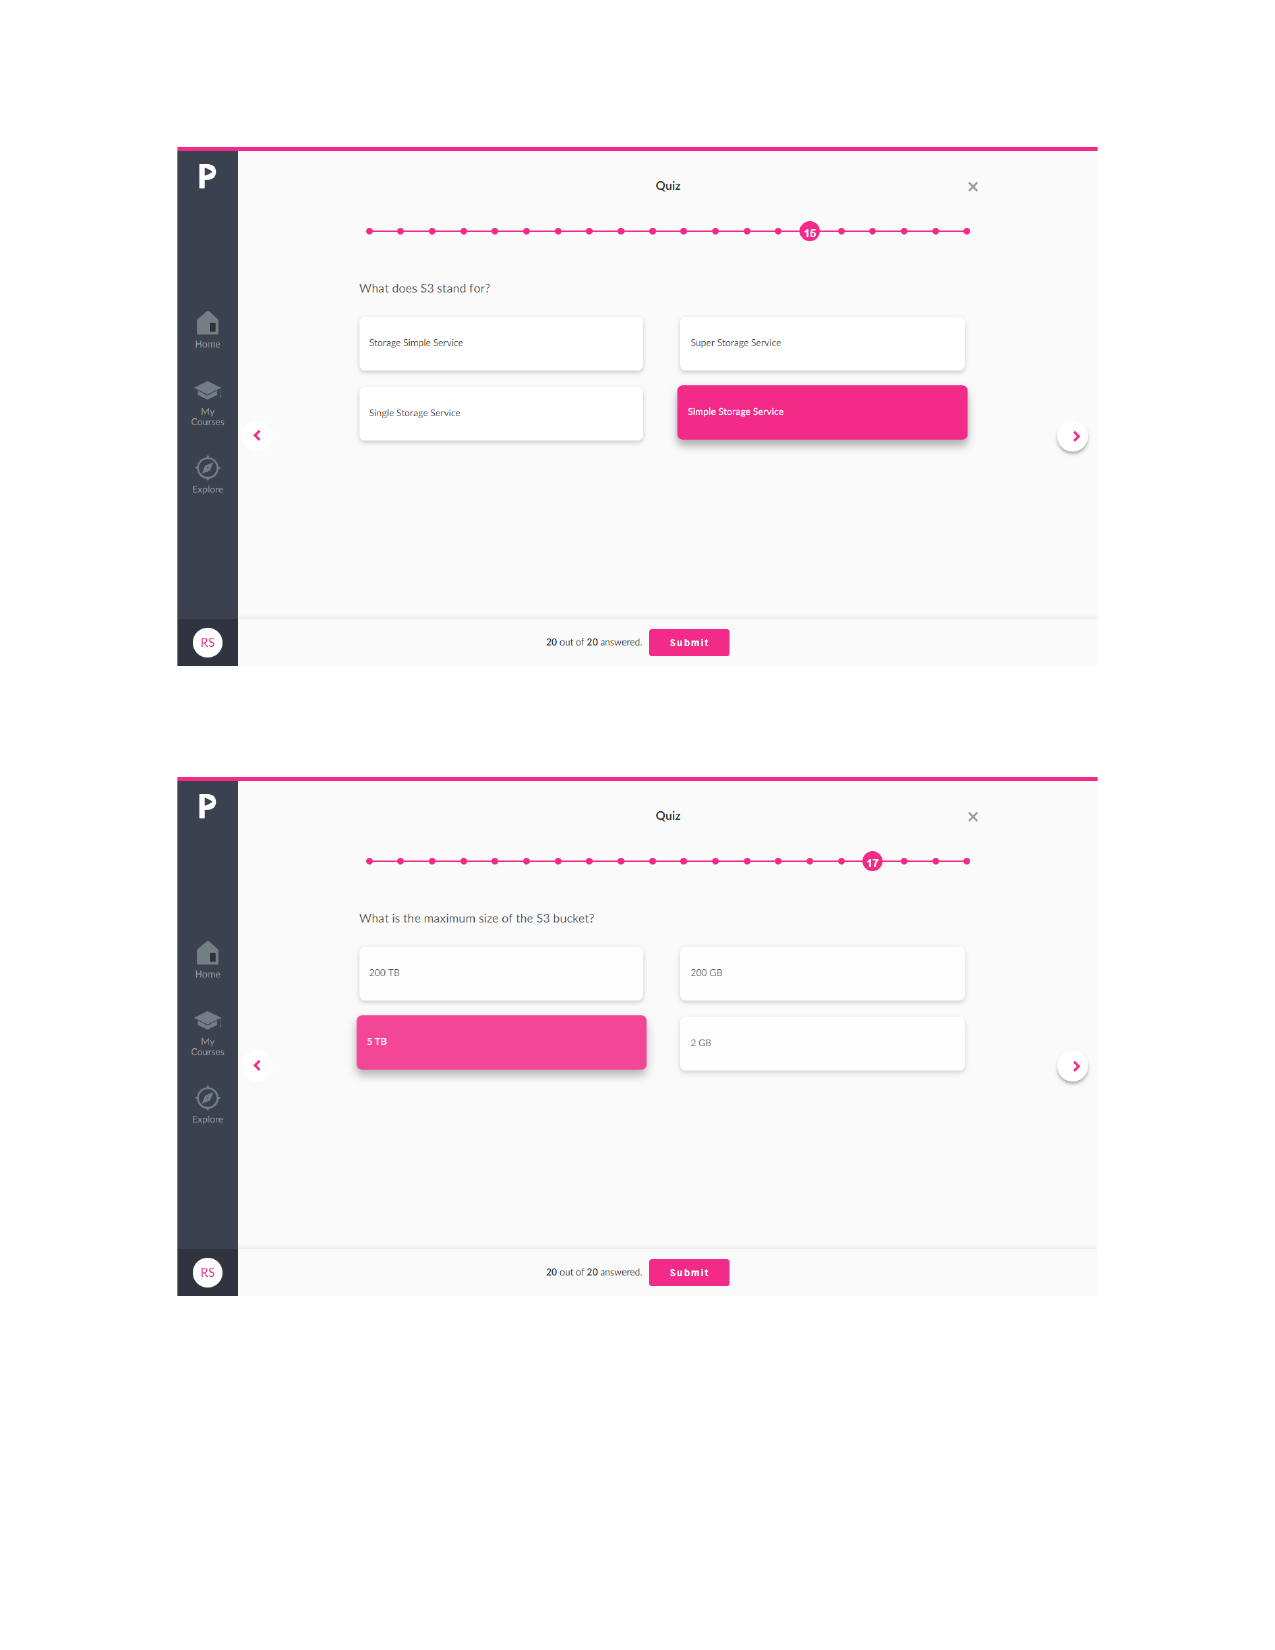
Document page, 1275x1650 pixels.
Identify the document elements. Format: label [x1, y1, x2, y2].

picture [177, 147, 1098, 666]
picture [177, 777, 1098, 1296]
